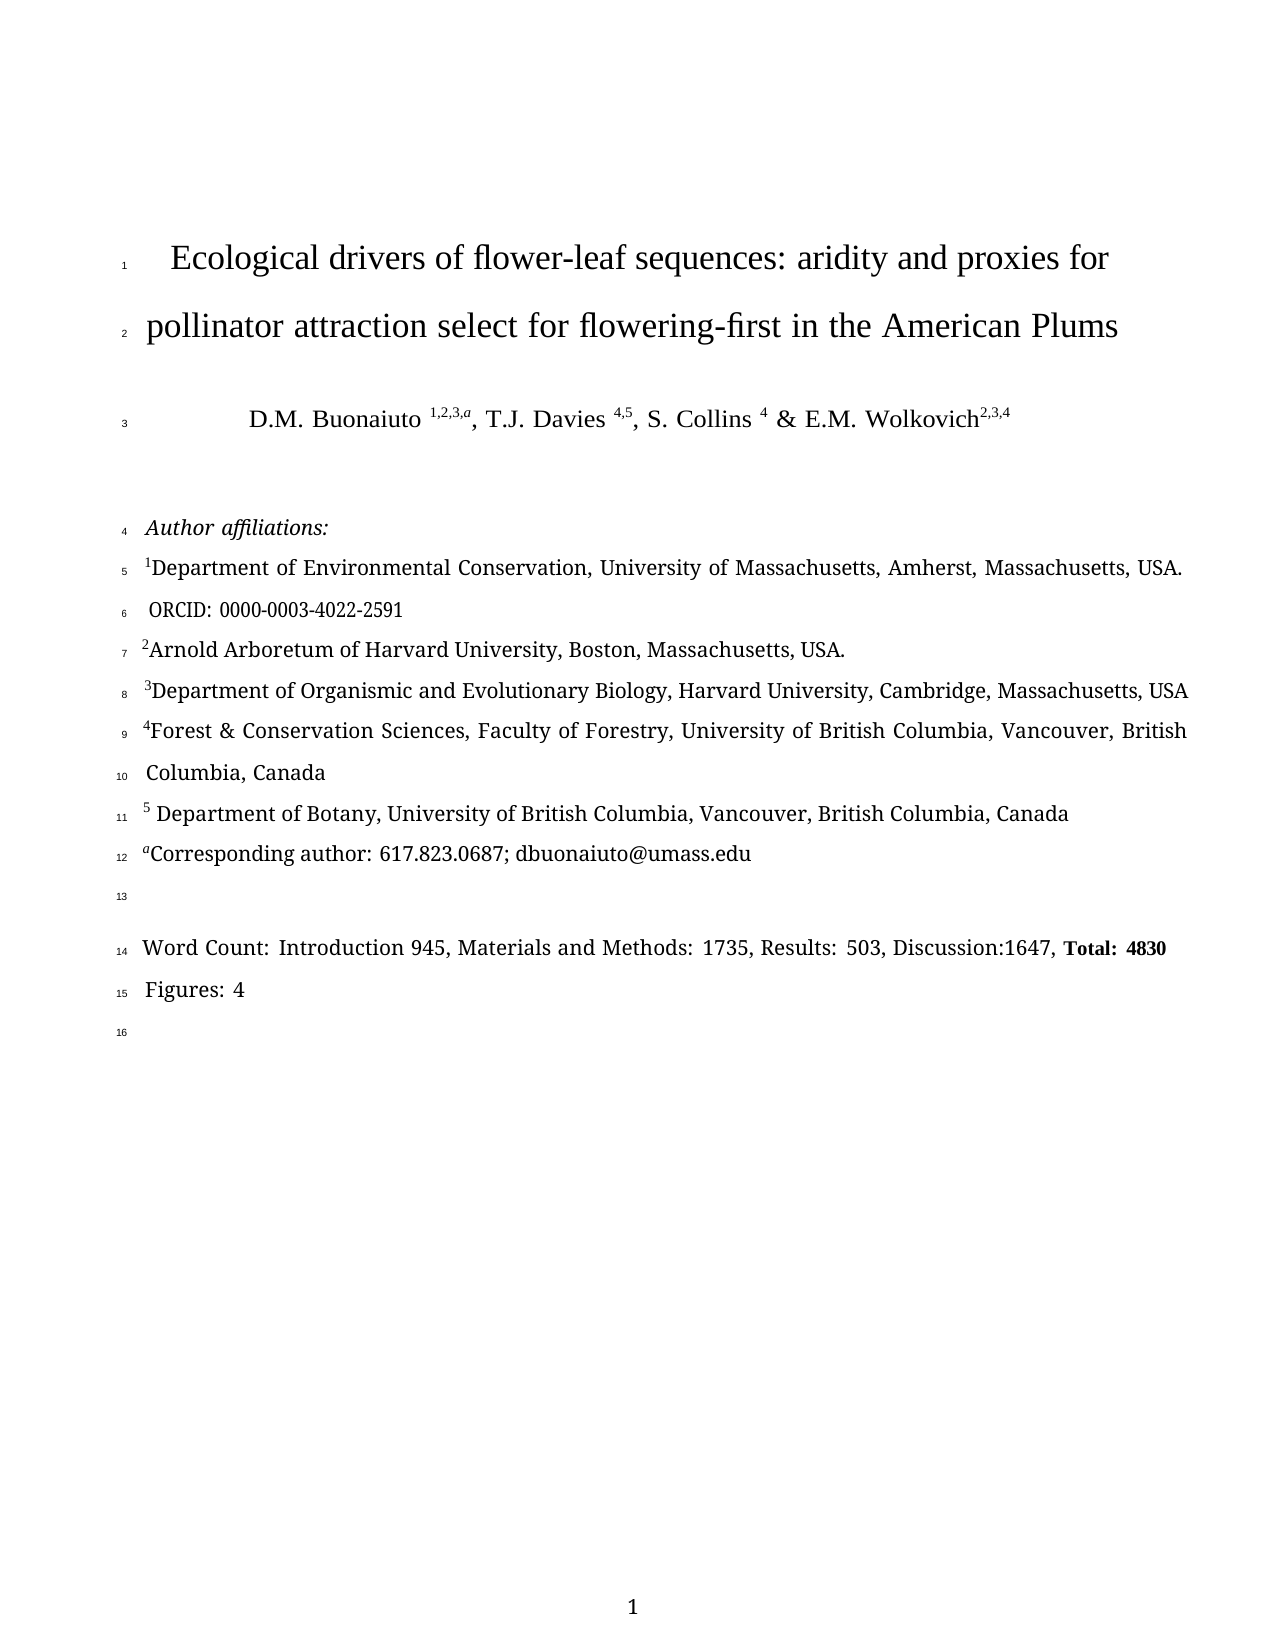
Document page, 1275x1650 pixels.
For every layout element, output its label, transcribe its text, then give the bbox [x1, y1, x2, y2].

text 15 Figures: 4 [116, 975, 1246, 1004]
text 3 D.M. Buonaiuto 1,2,3,a, T.J. Davies 4,5, S. Collins 4 & E.M. Wolkovich2,3,4 [121, 404, 1246, 433]
text 8 3Department of Organismic and Evolutionary Biology, Harvard University, Cambridge, Massachusetts, USA [121, 676, 1246, 704]
title 2 pollinator attraction select for ﬂowering-ﬁrst in the American Plums [121, 304, 1246, 345]
text 4 Author aﬃliations: [121, 513, 1246, 541]
text 14 Word Count: Introduction 945, Materials and Methods: 1735, Results: 503, Discussion:1647, Total: 4830 [116, 933, 1246, 962]
text 10 Columbia, Canada [116, 758, 1246, 787]
title 1 Ecological drivers of ﬂower-leaf sequences: aridity and proxies for [121, 236, 1246, 277]
text 12 aCorresponding author: 617.823.0687; dbuonaiuto@umass.edu [116, 839, 1246, 867]
text 5 1Department of Environmental Conservation, University of Massachusetts, Amherst, Massachusetts, USA. [121, 553, 1246, 582]
text 11 5 Department of Botany, University of British Columbia, Vancouver, British Columbia, Canada [116, 799, 1246, 827]
text 6 ORCID: 0000-0003-4022-2591 [121, 595, 1246, 624]
text 7 2Arnold Arboretum of Harvard University, Boston, Massachusetts, USA. [121, 636, 1246, 664]
text 9 4Forest & Conservation Sciences, Faculty of Forestry, University of British Columbia, Vancouver, British [121, 716, 1246, 745]
